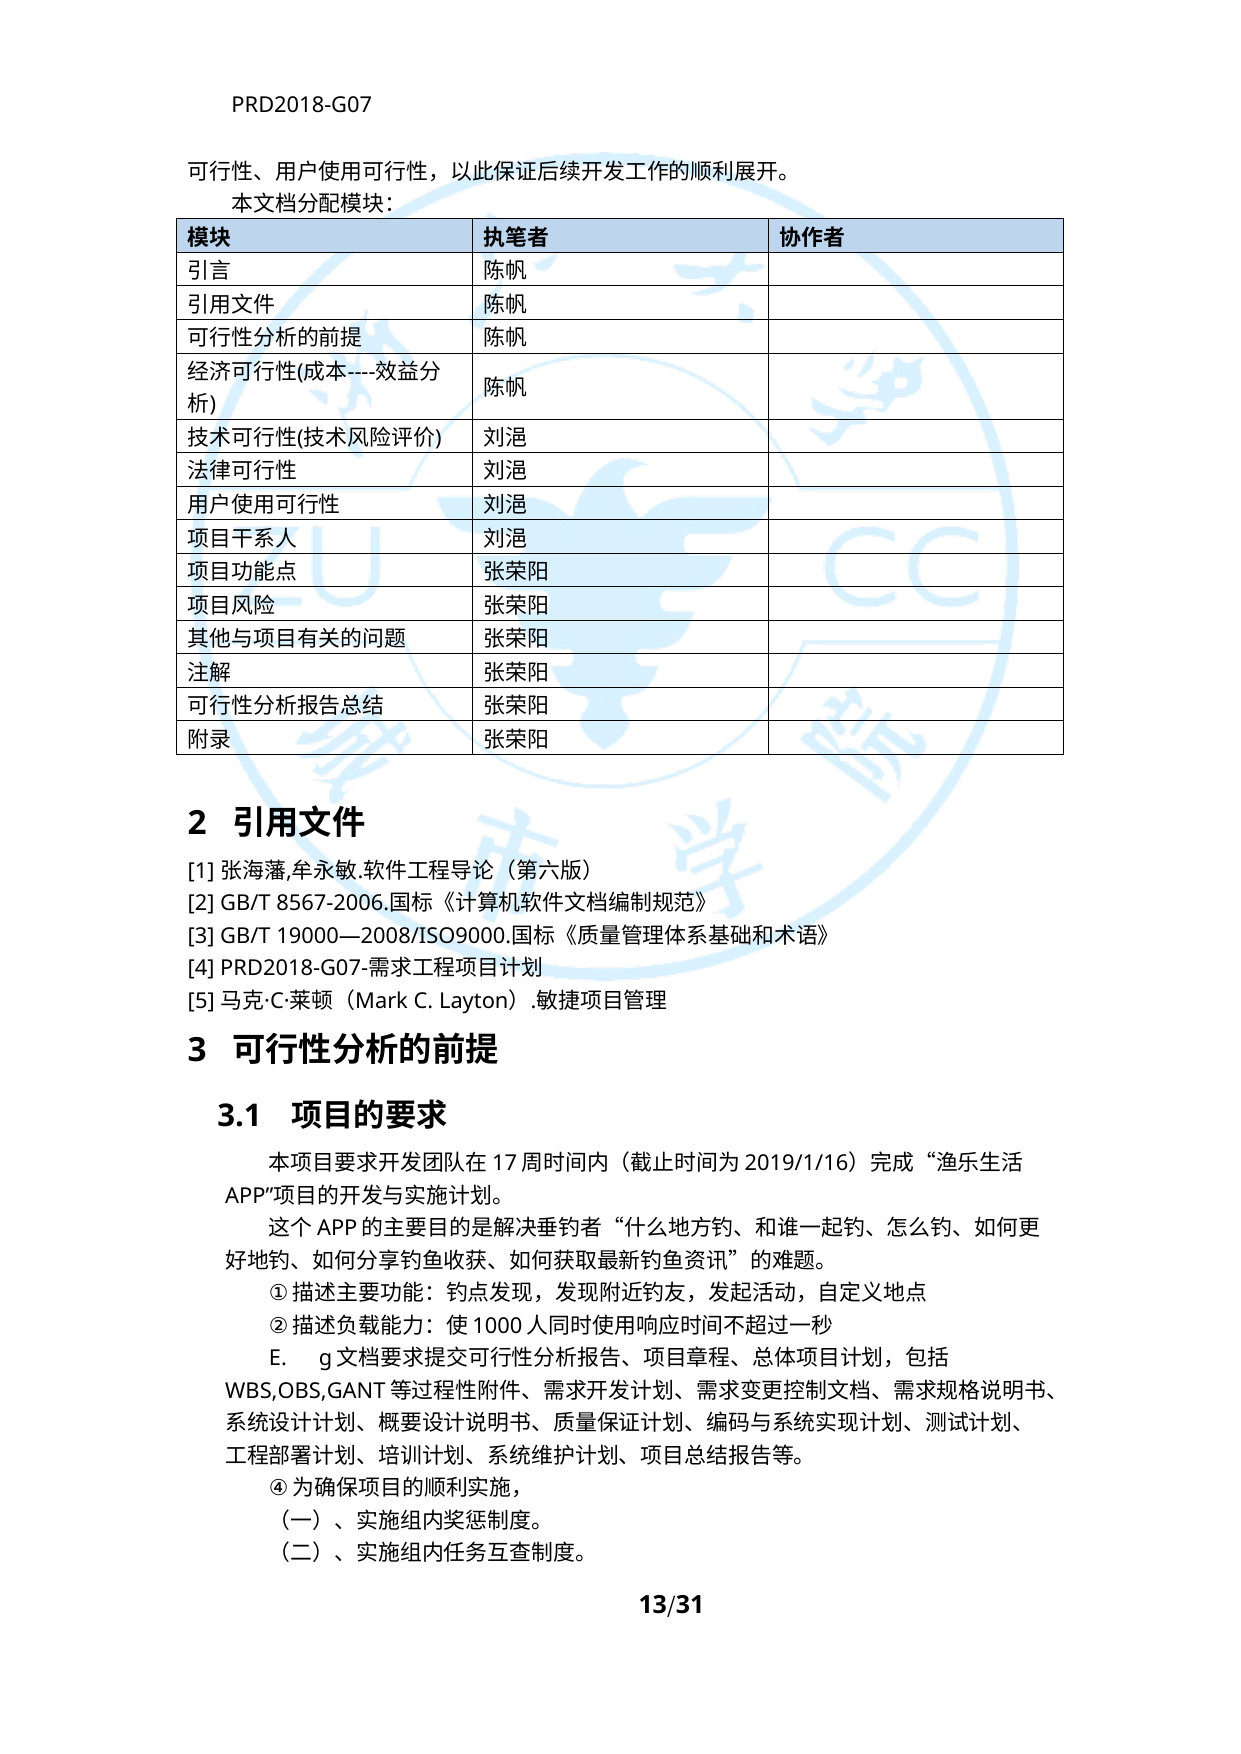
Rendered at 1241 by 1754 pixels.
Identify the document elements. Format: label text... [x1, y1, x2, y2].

text [1] 张海藩,牟永敏.软件工程导论（第六版） [187, 852, 1053, 885]
table_cell 张荣阳 [473, 554, 768, 586]
table_cell 张荣阳 [473, 621, 768, 653]
list 、实施组内奖惩制度。 [269, 1502, 1053, 1535]
table_cell 张荣阳 [473, 654, 768, 687]
table_cell 刘浥 [473, 420, 768, 452]
table_cell [769, 286, 1063, 319]
table_header 模块 [177, 219, 472, 252]
table_cell 附录 [177, 721, 472, 754]
table_cell [769, 621, 1063, 653]
text [3] GB/T 19000—2008/ISO9000.国标《质量管理体系基础和术语》 [187, 917, 1053, 950]
table_cell 陈帆 [473, 320, 768, 352]
table_cell 陈帆 [473, 253, 768, 285]
table_cell 刘浥 [473, 453, 768, 486]
table_cell 可行性分析的前提 [177, 320, 472, 352]
text ②描述负载能力：使1000人同时使用响应时间不超过一秒 [225, 1307, 1053, 1340]
table_cell 项目功能点 [177, 554, 472, 586]
table_cell [769, 420, 1063, 452]
table_cell 可行性分析报告总结 [177, 688, 472, 720]
list 、实施组内任务互查制度。 [269, 1535, 1053, 1567]
table_cell 刘浥 [473, 487, 768, 519]
table_cell 注解 [177, 654, 472, 687]
table_cell 技术可行性(技术风险评价) [177, 420, 472, 452]
table_cell [769, 453, 1063, 486]
text [4] PRD2018-G07-需求工程项目计划 [187, 950, 1053, 982]
table_cell [769, 320, 1063, 352]
table_header 协作者 [769, 219, 1063, 252]
text ①描述主要功能：钓点发现，发现附近钓友，发起活动，自定义地点 [225, 1275, 1053, 1307]
text 本文档分配模块： [187, 186, 1053, 218]
text [2] GB/T 8567-2006.国标《计算机软件文档编制规范》 [187, 885, 1053, 917]
text 这个APP的主要目的是解决垂钓者“什么地方钓、和谁一起钓、怎么钓、如何更好地钓、如何分享钓鱼收获、如何获取最新钓鱼资讯”的难题。 [225, 1210, 1053, 1275]
table_header 执笔者 [473, 219, 768, 252]
table_cell 陈帆 [473, 286, 768, 319]
text 项目的要求 [217, 1080, 1053, 1145]
table_cell 张荣阳 [473, 587, 768, 620]
table_cell 项目干系人 [177, 520, 472, 553]
table_cell [769, 354, 1063, 418]
text 本文档作为开发“渔乐生活APP”的可行性分析报告，在其中，我们项目开发成员会系统地分析此项目的前提、可选择的开发方案、系统选择、经济可行性、技术可行性、法律可行性、用户使用可行性，以此保证后续开发工作的顺利展开。 [187, 153, 1053, 186]
text 引用文件 [187, 787, 1053, 852]
table_cell 经济可行性(成本----效益分析) [177, 354, 472, 418]
table_cell 引言 [177, 253, 472, 285]
table_cell 项目风险 [177, 587, 472, 620]
table_cell 法律可行性 [177, 453, 472, 486]
table_cell [769, 688, 1063, 720]
table_cell 陈帆 [473, 354, 768, 418]
table_cell [769, 554, 1063, 586]
table_cell 用户使用可行性 [177, 487, 472, 519]
table_cell 张荣阳 [473, 721, 768, 754]
table_cell 刘浥 [473, 520, 768, 553]
table_cell [769, 520, 1063, 553]
table_cell [769, 721, 1063, 754]
text 可行性分析的前提 [187, 1015, 1053, 1080]
table_cell [769, 487, 1063, 519]
text ④为确保项目的顺利实施， [269, 1470, 1053, 1502]
table_cell [769, 253, 1063, 285]
table_cell [769, 654, 1063, 687]
table_cell 张荣阳 [473, 688, 768, 720]
text 本项目要求开发团队在17周时间内（截止时间为2019/1/16）完成“渔乐生活APP”项目的开发与实施计划。 [225, 1145, 1053, 1210]
table_cell 其他与项目有关的问题 [177, 621, 472, 653]
list g文档要求提交可行性分析报告、项目章程、总体项目计划，包括WBS,OBS,GANT等过程性附件、需求开发计划、需求变更控制文档、需求规格说明书、系统设计计划、概要设计说明书、质量保证计划、编码与系统实现计划、测试计划、工程部署计划、培训计划、系统维护计划、项目总结报告等。 [225, 1340, 1053, 1470]
text [5] 马克·C·莱顿（Mark C. Layton）.敏捷项目管理 [187, 982, 1053, 1015]
table_cell [769, 587, 1063, 620]
table_cell 引用文件 [177, 286, 472, 319]
